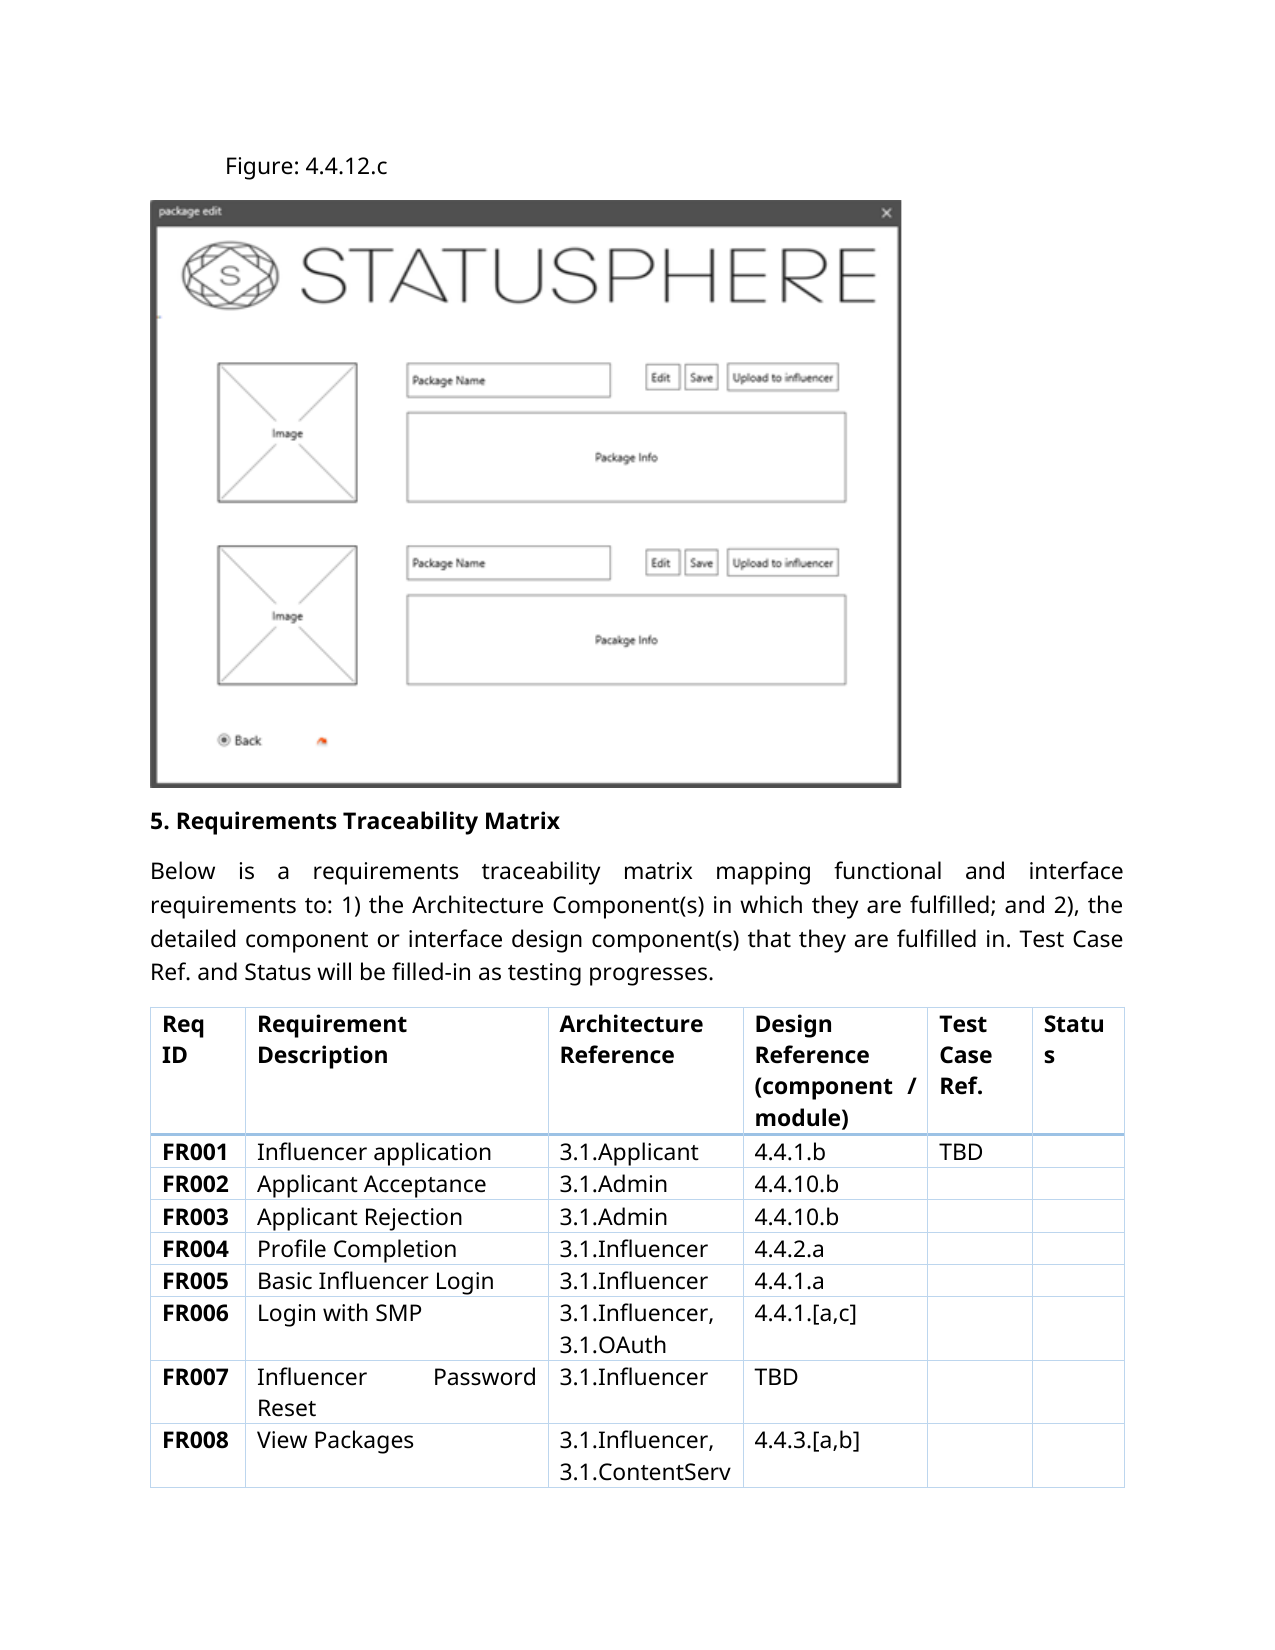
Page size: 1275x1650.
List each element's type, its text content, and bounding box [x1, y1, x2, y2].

table_cell 4.4.2.a [744, 1233, 927, 1264]
table_cell FR007 [151, 1361, 245, 1423]
table_cell 4.4.1.a [744, 1265, 927, 1296]
table_cell 3.1.Influencer [549, 1361, 743, 1423]
table_cell TBD [744, 1361, 927, 1423]
table_header Req ID [151, 1008, 245, 1133]
table_cell 4.4.1.b [744, 1136, 927, 1167]
table_header Test Case Ref. [928, 1008, 1032, 1133]
table_cell View Packages [246, 1424, 548, 1487]
table_cell 3.1.Influencer [549, 1233, 743, 1264]
text Below is a requirements traceability matrix mapping functional and interface requirements to: 1) the Architecture Component(s) in which they are fulfilled; and 2), the detailed component or interface design component(s) that they are fulfilled in. Test Case Ref. and Status will be filled-in as testing progresses. [150, 855, 1125, 987]
table_cell 3.1.Influencer, 3.1.OAuth [549, 1297, 743, 1360]
table_cell [928, 1361, 1032, 1423]
table_cell 3.1.Admin [549, 1200, 743, 1232]
table_cell [1033, 1200, 1124, 1232]
table_cell 3.1.Influencer [549, 1265, 743, 1296]
table_cell Applicant Acceptance [246, 1168, 548, 1199]
table_cell 4.4.3.[a,b] [744, 1424, 927, 1487]
table_cell FR003 [151, 1200, 245, 1232]
table_cell [928, 1297, 1032, 1360]
table_cell [928, 1200, 1032, 1232]
text 5. Requirements Traceability Matrix [150, 804, 1125, 836]
table_cell Profile Completion [246, 1233, 548, 1264]
table_cell Basic Influencer Login [246, 1265, 548, 1296]
table_cell 3.1.Applicant [549, 1136, 743, 1167]
table_cell [1033, 1265, 1124, 1296]
table_header Design Reference (component / module) [744, 1008, 927, 1133]
table_cell [928, 1424, 1032, 1487]
picture [150, 200, 902, 788]
table_cell Login with SMP [246, 1297, 548, 1360]
table_cell 3.1.Admin [549, 1168, 743, 1199]
table_cell Applicant Rejection [246, 1200, 548, 1232]
table_cell [928, 1168, 1032, 1199]
table_cell [928, 1265, 1032, 1296]
table_cell [1033, 1297, 1124, 1360]
table_header Architecture Reference [549, 1008, 743, 1133]
table_cell 4.4.10.b [744, 1200, 927, 1232]
table_cell FR004 [151, 1233, 245, 1264]
table_cell 3.1.Influencer, 3.1.ContentServer [549, 1424, 743, 1487]
table_cell [1033, 1233, 1124, 1264]
table_cell [1033, 1168, 1124, 1199]
table_cell [1033, 1136, 1124, 1167]
table_cell FR008 [151, 1424, 245, 1487]
table_cell Influencer Password Reset [246, 1361, 548, 1423]
text Figure: 4.4.12.c [225, 150, 1125, 181]
table_cell FR001 [151, 1136, 245, 1167]
table_cell FR002 [151, 1168, 245, 1199]
table_cell FR006 [151, 1297, 245, 1360]
table_cell [928, 1233, 1032, 1264]
table_cell 4.4.1.[a,c] [744, 1297, 927, 1360]
table_cell Influencer application [246, 1136, 548, 1167]
table_cell FR005 [151, 1265, 245, 1296]
table_cell 4.4.10.b [744, 1168, 927, 1199]
table_header Requirement Description [246, 1008, 548, 1133]
table_cell [1033, 1361, 1124, 1423]
table_cell TBD [928, 1136, 1032, 1167]
table_cell [1033, 1424, 1124, 1487]
table_header Status [1033, 1008, 1124, 1133]
